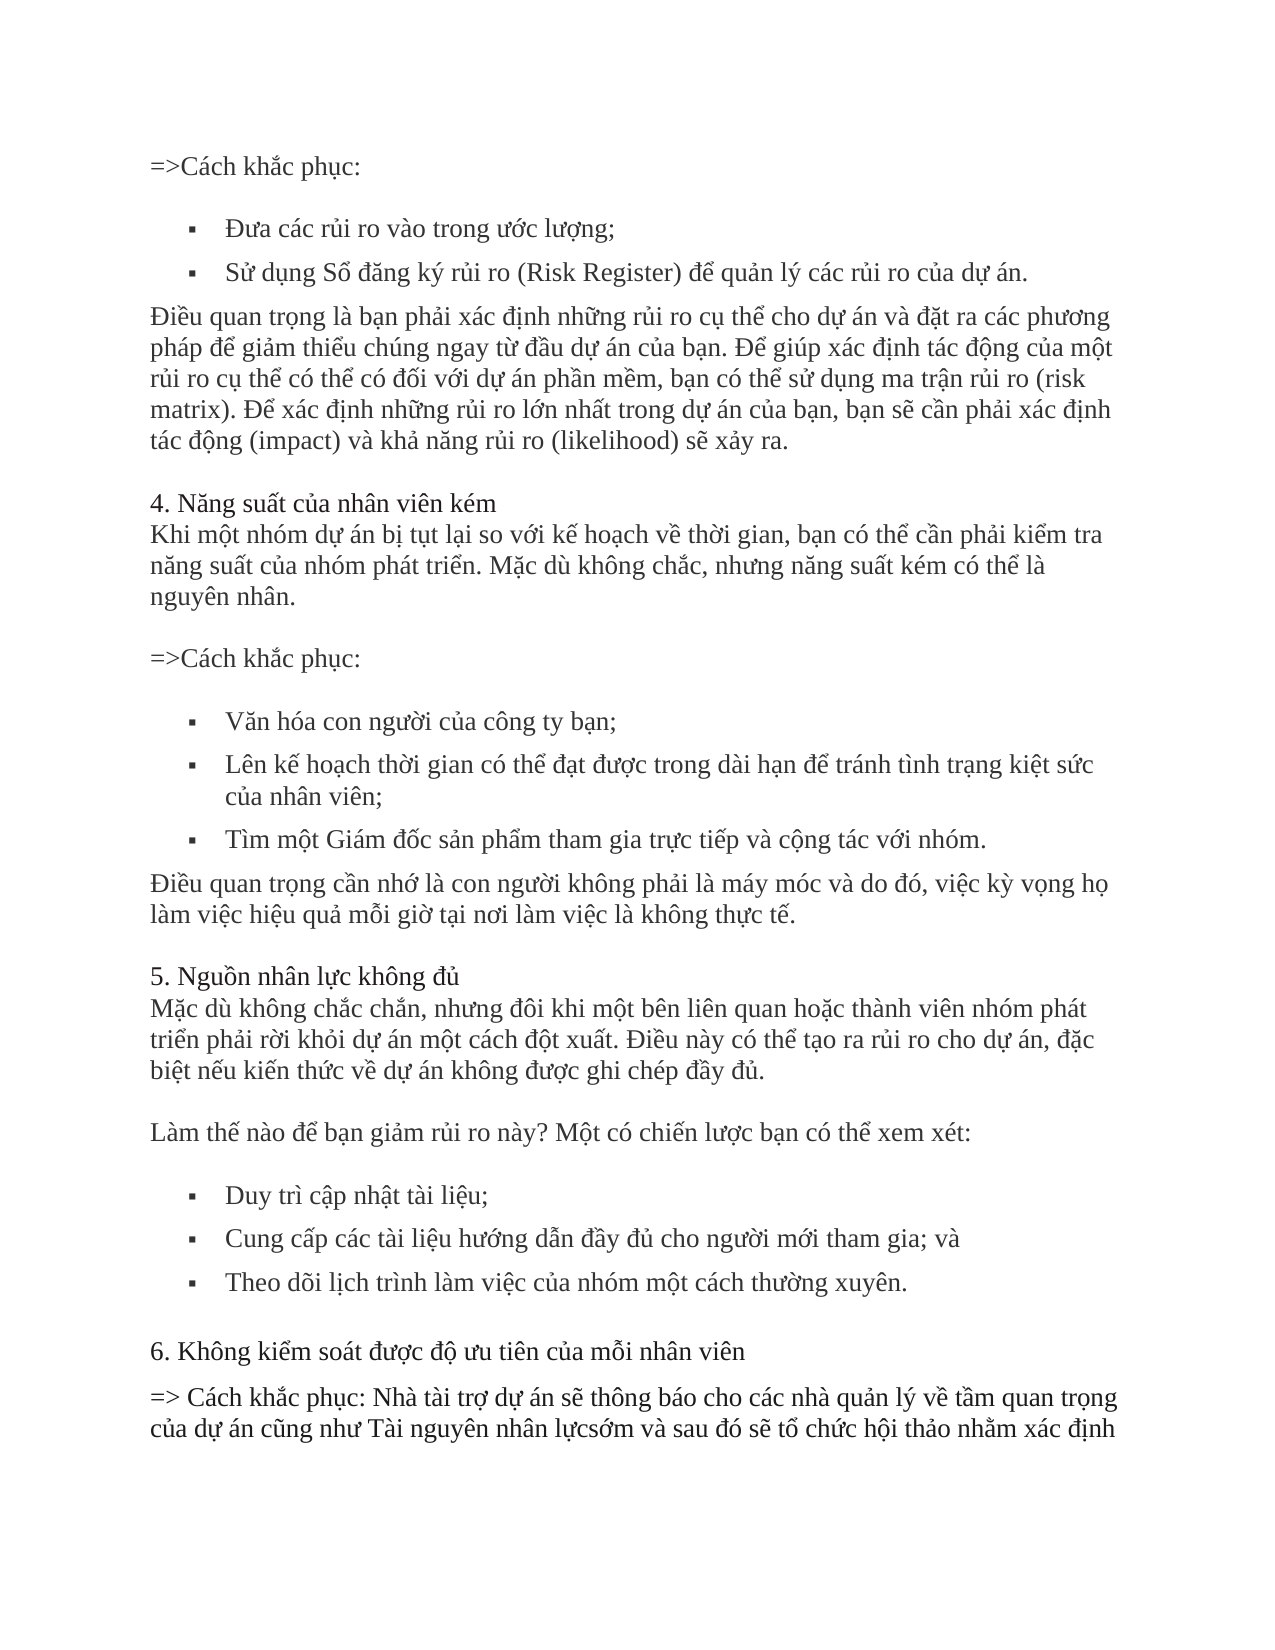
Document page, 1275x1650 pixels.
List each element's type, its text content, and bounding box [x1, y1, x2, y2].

text 5. Nguồn nhân lực không đủ [150, 961, 1125, 992]
list Đưa các rủi ro vào trong ước lượng; [187, 212, 1125, 243]
text 4. Năng suất của nhân viên kém [150, 487, 1125, 518]
text Khi một nhóm dự án bị tụt lại so với kế hoạch về thời gian, bạn có thể cần phải kiểm tra năng suất của nhóm phát triển. Mặc dù không chắc, nhưng năng suất kém có thể là nguyên nhân. [150, 518, 1125, 611]
list Tìm một Giám đốc sản phẩm tham gia trực tiếp và cộng tác với nhóm. [187, 823, 1125, 854]
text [150, 1381, 1125, 1443]
list Sử dụng Sổ đăng ký rủi ro (Risk Register) để quản lý các rủi ro của dự án. [187, 256, 1125, 287]
text =>Cách khắc phục: [150, 150, 1125, 181]
list Theo dõi lịch trình làm việc của nhóm một cách thường xuyên. [187, 1266, 1125, 1297]
text 6. Không kiểm soát được độ ưu tiên của mỗi nhân viên [150, 1335, 1125, 1366]
list Văn hóa con người của công ty bạn; [187, 705, 1125, 736]
text Làm thế nào để bạn giảm rủi ro này? Một có chiến lược bạn có thể xem xét: [150, 1116, 1125, 1147]
text Điều quan trọng là bạn phải xác định những rủi ro cụ thể cho dự án và đặt ra các phương pháp để giảm thiểu chúng ngay từ đầu dự án của bạn. Để giúp xác định tác động của một rủi ro cụ thể có thể có đối với dự án phần mềm, bạn có thể sử dụng ma trận rủi ro (risk matrix). Để xác định những rủi ro lớn nhất trong dự án của bạn, bạn sẽ cần phải xác định tác động (impact) và khả năng rủi ro (likelihood) sẽ xảy ra. [150, 300, 1125, 455]
text Mặc dù không chắc chắn, nhưng đôi khi một bên liên quan hoặc thành viên nhóm phát triển phải rời khỏi dự án một cách đột xuất. Điều này có thể tạo ra rủi ro cho dự án, đặc biệt nếu kiến thức về dự án không được ghi chép đầy đủ. [150, 992, 1125, 1085]
list Cung cấp các tài liệu hướng dẫn đầy đủ cho người mới tham gia; và [187, 1222, 1125, 1253]
list Lên kế hoạch thời gian có thể đạt được trong dài hạn để tránh tình trạng kiệt sức của nhân viên; [187, 748, 1125, 811]
list Duy trì cập nhật tài liệu; [187, 1179, 1125, 1210]
text Điều quan trọng cần nhớ là con người không phải là máy móc và do đó, việc kỳ vọng họ làm việc hiệu quả mỗi giờ tại nơi làm việc là không thực tế. [150, 867, 1125, 929]
text =>Cách khắc phục: [150, 642, 1125, 674]
